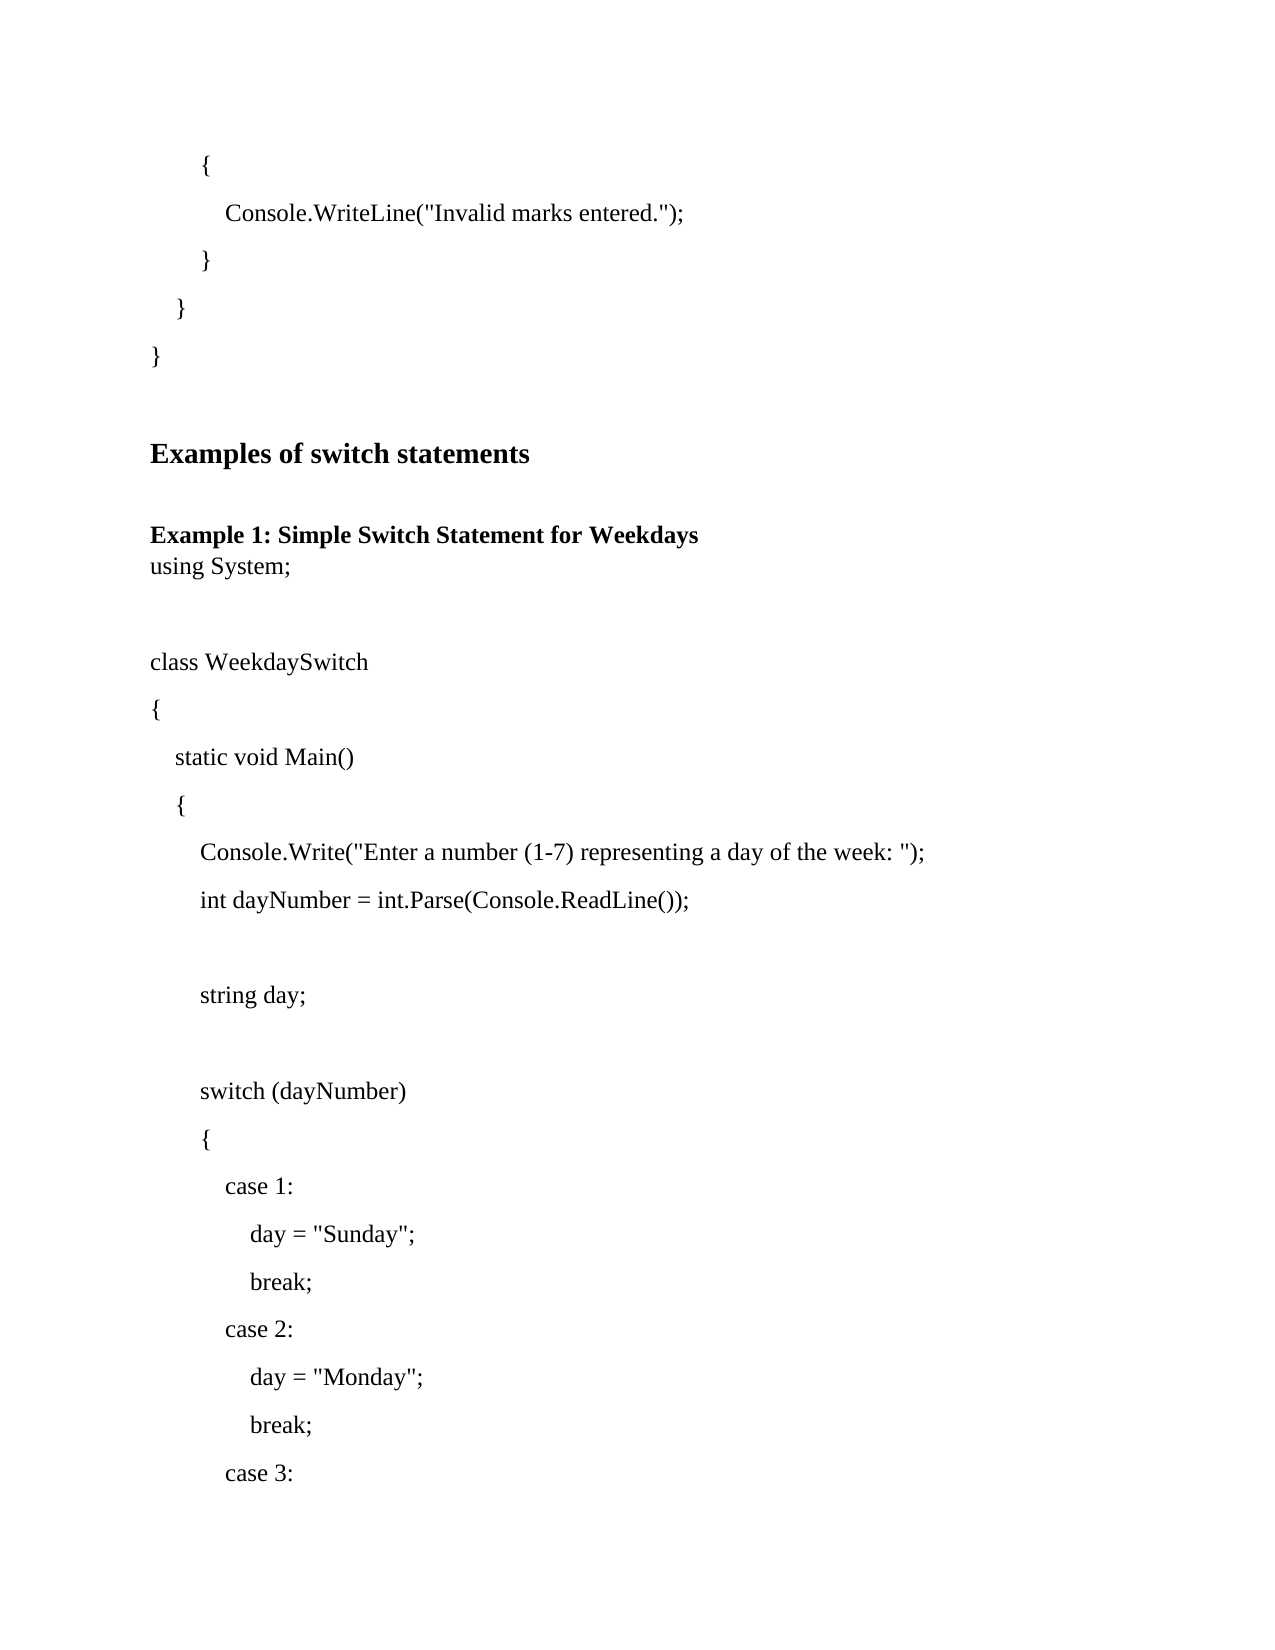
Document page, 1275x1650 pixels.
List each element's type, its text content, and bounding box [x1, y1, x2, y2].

text string day; [150, 981, 1125, 1009]
text } [150, 293, 1125, 322]
text case 1: [150, 1171, 1125, 1200]
text switch (dayNumber) [150, 1076, 1125, 1105]
text { [150, 150, 1125, 179]
text { [150, 694, 1125, 723]
text { [150, 790, 1125, 818]
text case 3: [150, 1458, 1125, 1486]
text Console.WriteLine("Invalid marks entered."); [150, 198, 1125, 226]
text int dayNumber = int.Parse(Console.ReadLine()); [150, 885, 1125, 914]
text day = "Sunday"; [150, 1219, 1125, 1248]
text day = "Monday"; [150, 1362, 1125, 1391]
subtitle Examples of switch statements [150, 436, 1125, 470]
text { [150, 1124, 1125, 1152]
text break; [150, 1267, 1125, 1296]
text } [150, 341, 1125, 369]
text class WeekdaySwitch [150, 647, 1125, 675]
text using System; [150, 551, 1125, 580]
text } [150, 245, 1125, 274]
text Console.Write("Enter a number (1-7) representing a day of the week: "); [150, 837, 1125, 866]
text case 2: [150, 1314, 1125, 1343]
text static void Main() [150, 742, 1125, 771]
subtitle Example 1: Simple Switch Statement for Weekdays [150, 520, 1125, 549]
text break; [150, 1410, 1125, 1439]
